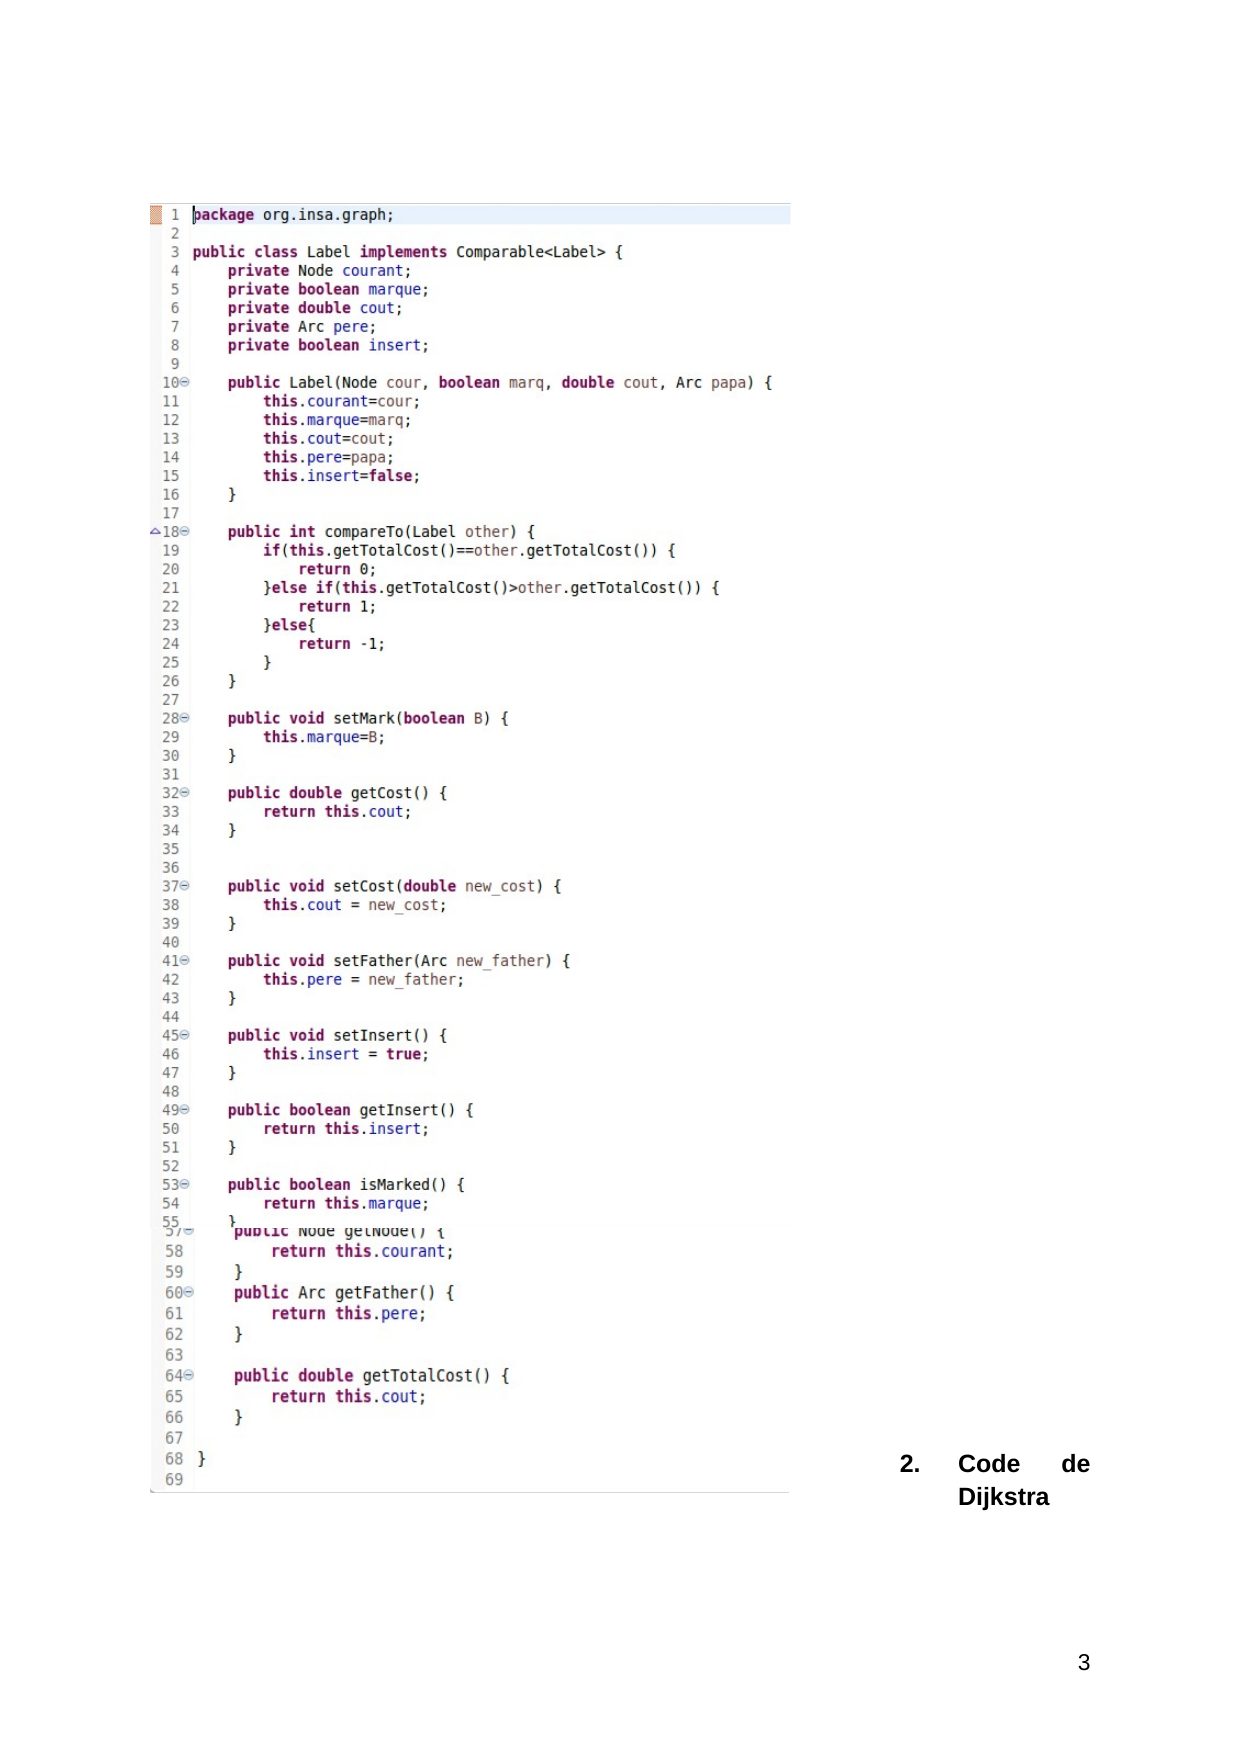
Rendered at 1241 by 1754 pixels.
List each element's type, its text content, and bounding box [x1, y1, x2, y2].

picture [150, 203, 791, 1493]
list Code de Dijkstra [262, 1449, 1090, 1511]
